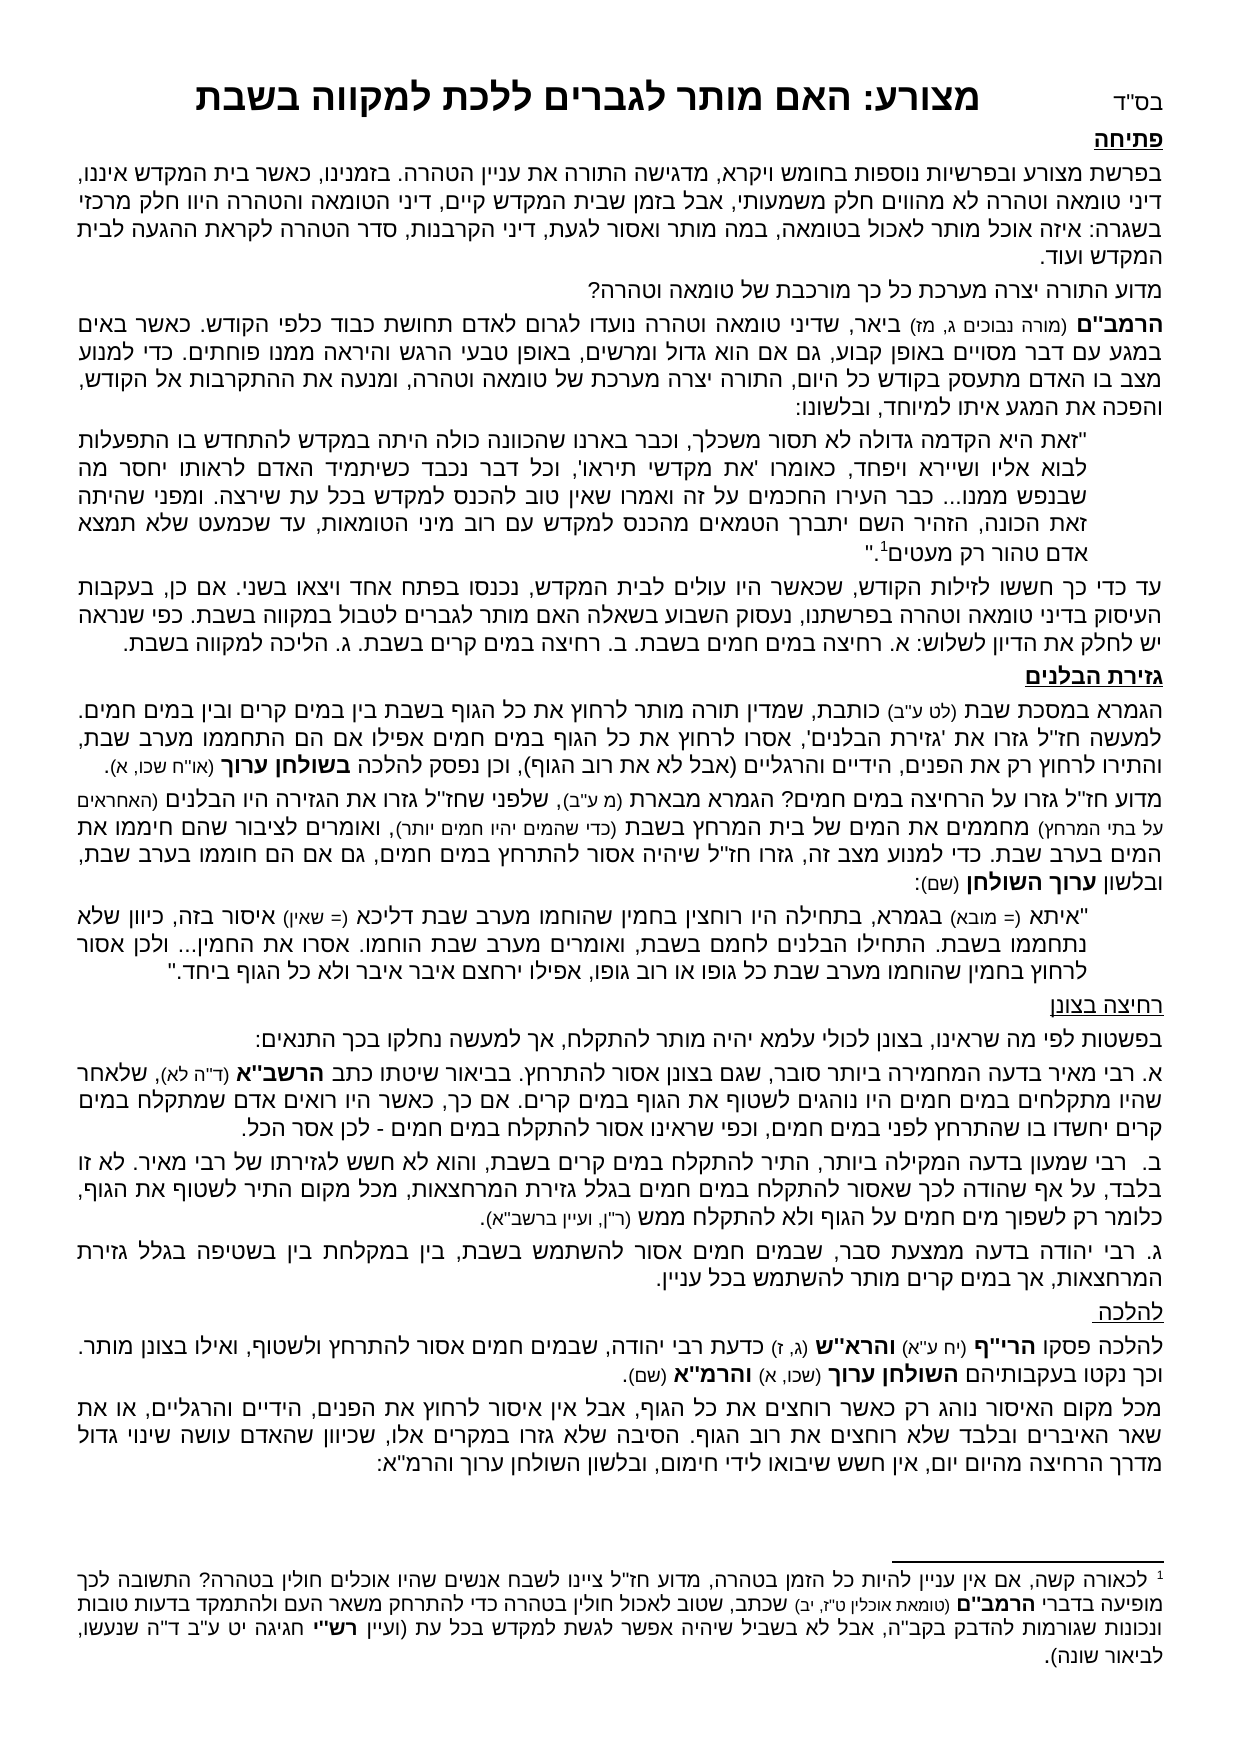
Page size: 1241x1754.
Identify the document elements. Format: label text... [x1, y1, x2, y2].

text ג. רבי יהודה בדעה ממצעת סבר, שבמים חמים אסור להשתמש בשבת, בין במקלחת בין בשטיפה בגלל גזירת המרחצאות, אך במים קרים מותר להשתמש בכל עניין. [77, 1238, 1163, 1292]
text מדוע התורה יצרה מערכת כל כך מורכבת של טומאה וטהרה? [77, 277, 1163, 303]
text ''זאת היא הקדמה גדולה לא תסור משכלך, וכבר בארנו שהכוונה כולה היתה במקדש להתחדש בו התפעלות לבוא אליו ושיירא ויפחד, כאומרו 'את מקדשי תיראו', וכל דבר נכבד כשיתמיד האדם לראותו יחסר מה שבנפש ממנו... כבר העירו החכמים על זה ואמרו שאין טוב להכנס למקדש בכל עת שירצה. ומפני שהיתה זאת הכונה, הזהיר השם יתברך הטמאים מהכנס למקדש עם רוב מיני הטומאות, עד שכמעט שלא תמצא אדם טהור רק מעטים.'' [77, 427, 1088, 567]
text בס''ד מצורע: האם מותר לגברים ללכת למקווה בשבת [77, 75, 1163, 118]
text להלכה פסקו הרי''ף (יח ע''א) והרא''ש (ג, ז) כדעת רבי יהודה, שבמים חמים אסור להתרחץ ולשטוף, ואילו בצונן מותר. וכך נקטו בעקבותיהם השולחן ערוך (שכו, א) והרמ''א (שם). [77, 1333, 1163, 1387]
text א. רבי מאיר בדעה המחמירה ביותר סובר, שגם בצונן אסור להתרחץ. בביאור שיטתו כתב הרשב''א (ד''ה לא), שלאחר שהיו מתקלחים במים חמים היו נוהגים לשטוף את הגוף במים קרים. אם כך, כאשר היו רואים אדם שמתקלח במים קרים יחשדו בו שהתרחץ לפני במים חמים, וכפי שראינו אסור להתקלח במים חמים - לכן אסר הכל. [77, 1060, 1163, 1141]
text גזירת הבלנים [77, 663, 1163, 690]
text הגמרא במסכת שבת (לט ע''ב) כותבת, שמדין תורה מותר לרחוץ את כל הגוף בשבת בין במים קרים ובין במים חמים. למעשה חז''ל גזרו את 'גזירת הבלנים', אסרו לרחוץ את כל הגוף במים חמים אפילו אם הם התחממו מערב שבת, והתירו לרחוץ רק את הפנים, הידיים והרגליים (אבל לא את רוב הגוף), וכן נפסק להלכה בשולחן ערוך (או''ח שכו, א). [77, 697, 1163, 779]
text הרמב''ם (מורה נבוכים ג, מז) ביאר, שדיני טומאה וטהרה נועדו לגרום לאדם תחושת כבוד כלפי הקודש. כאשר באים במגע עם דבר מסויים באופן קבוע, גם אם הוא גדול ומרשים, באופן טבעי הרגש והיראה ממנו פוחתים. כדי למנוע מצב בו האדם מתעסק בקודש כל היום, התורה יצרה מערכת של טומאה וטהרה, ומנעה את ההתקרבות אל הקודש, והפכה את המגע איתו למיוחד, ובלשונו: [77, 311, 1163, 420]
text עד כדי כך חששו לזילות הקודש, שכאשר היו עולים לבית המקדש, נכנסו בפתח אחד ויצאו בשני. אם כן, בעקבות העיסוק בדיני טומאה וטהרה בפרשתנו, נעסוק השבוע בשאלה האם מותר לגברים לטבול במקווה בשבת. כפי שנראה יש לחלק את הדיון לשלוש: א. רחיצה במים חמים בשבת. ב. רחיצה במים קרים בשבת. ג. הליכה למקווה בשבת. [77, 574, 1163, 656]
text בפרשת מצורע ובפרשיות נוספות בחומש ויקרא, מדגישה התורה את עניין הטהרה. בזמנינו, כאשר בית המקדש איננו, דיני טומאה וטהרה לא מהווים חלק משמעותי, אבל בזמן שבית המקדש קיים, דיני הטומאה והטהרה היוו חלק מרכזי בשגרה: איזה אוכל מותר לאכול בטומאה, במה מותר ואסור לגעת, דיני הקרבנות, סדר הטהרה לקראת ההגעה לבית המקדש ועוד. [77, 160, 1163, 269]
text פתיחה [77, 126, 1163, 153]
text ב. רבי שמעון בדעה המקילה ביותר, התיר להתקלח במים קרים בשבת, והוא לא חשש לגזירתו של רבי מאיר. לא זו בלבד, על אף שהודה לכך שאסור להתקלח במים חמים בגלל גזירת המרחצאות, מכל מקום התיר לשטוף את הגוף, כלומר רק לשפוך מים חמים על הגוף ולא להתקלח ממש (ר''ן, ועיין ברשב''א). [77, 1149, 1163, 1230]
text רחיצה בצונן [77, 992, 1163, 1018]
text מדוע חז''ל גזרו על הרחיצה במים חמים? הגמרא מבארת (מ ע''ב), שלפני שחז''ל גזרו את הגזירה היו הבלנים (האחראים על בתי המרחץ) מחממים את המים של בית המרחץ בשבת (כדי שהמים יהיו חמים יותר), ואומרים לציבור שהם חיממו את המים בערב שבת. כדי למנוע מצב זה, גזרו חז''ל שיהיה אסור להתרחץ במים חמים, גם אם הם חוממו בערב שבת, ובלשון ערוך השולחן (שם): [77, 786, 1163, 895]
text להלכה [77, 1299, 1163, 1326]
text ''איתא (= מובא) בגמרא, בתחילה היו רוחצין בחמין שהוחמו מערב שבת דליכא (= שאין) איסור בזה, כיוון שלא נתחממו בשבת. התחילו הבלנים לחמם בשבת, ואומרים מערב שבת הוחמו. אסרו את החמין... ולכן אסור לרחוץ בחמין שהוחמו מערב שבת כל גופו או רוב גופו, אפילו ירחצם איבר איבר ולא כל הגוף ביחד.'' [77, 903, 1088, 984]
text בפשטות לפי מה שראינו, בצונן לכולי עלמא יהיה מותר להתקלח, אך למעשה נחלקו בכך התנאים: [77, 1026, 1163, 1052]
text מכל מקום האיסור נוהג רק כאשר רוחצים את כל הגוף, אבל אין איסור לרחוץ את הפנים, הידיים והרגליים, או את שאר האיברים ובלבד שלא רוחצים את רוב הגוף. הסיבה שלא גזרו במקרים אלו, שכיוון שהאדם עושה שינוי גדול מדרך הרחיצה מהיום יום, אין חשש שיבואו לידי חימום, ובלשון השולחן ערוך והרמ''א: [77, 1394, 1163, 1476]
